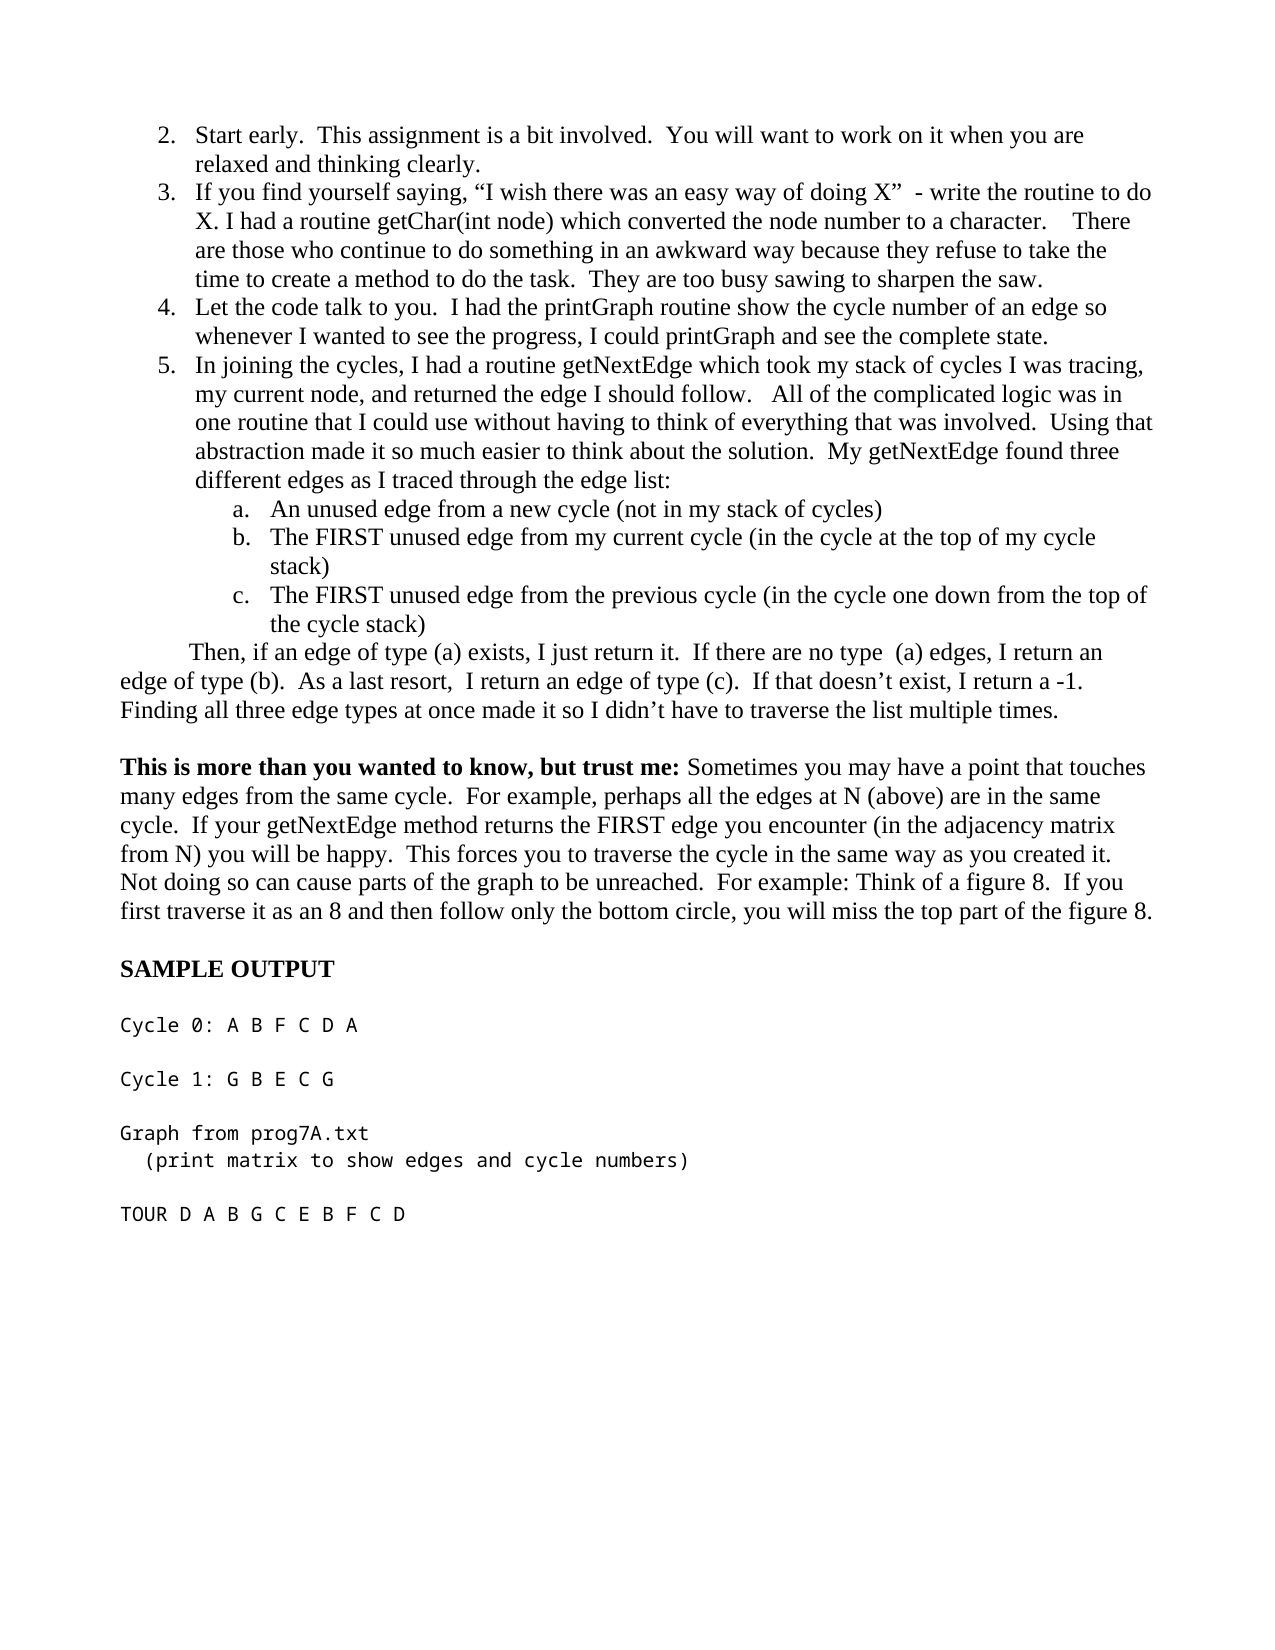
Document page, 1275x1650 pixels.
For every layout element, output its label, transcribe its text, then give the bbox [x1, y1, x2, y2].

text TOUR D A B G C E B F C D [120, 1200, 1155, 1227]
list The FIRST unused edge from my current cycle (in the cycle at the top of my cycle stack) [232, 522, 1155, 580]
list In joining the cycles, I had a routine getNextEdge which took my stack of cycles I was tracing, my current node, and returned the edge I should follow. All of the complicated logic was in one routine that I could use without having to think of everything that was involved. Using that abstraction made it so much easier to think about the solution. My getNextEdge found three different edges as I traced through the edge list: [157, 350, 1155, 494]
text (print matrix to show edges and cycle numbers) [120, 1146, 1155, 1173]
list Let the code talk to you. I had the printGraph routine show the cycle number of an edge so whenever I wanted to see the progress, I could printGraph and see the complete state. [157, 292, 1155, 350]
text Cycle 0: A B F C D A [120, 1011, 1155, 1038]
list An unused edge from a new cycle (not in my stack of cycles) [232, 494, 1155, 522]
text Cycle 1: G B E C G [120, 1065, 1155, 1092]
list If you find yourself saying, “I wish there was an easy way of doing X” - write the routine to do X. I had a routine getChar(int node) which converted the node number to a character. There are those who continue to do something in an awkward way because they refuse to take the time to create a method to do the task. They are too busy sawing to sharpen the saw. [157, 177, 1155, 292]
text SAMPLE OUTPUT [120, 954, 1155, 982]
text This is more than you wanted to know, but trust me: Sometimes you may have a point that touches many edges from the same cycle. For example, perhaps all the edges at N (above) are in the same cycle. If your getNextEdge method returns the FIRST edge you encounter (in the adjacency matrix from N) you will be happy. This forces you to traverse the cycle in the same way as you created it. Not doing so can cause parts of the graph to be unreached. For example: Think of a figure 8. If you first traverse it as an 8 and then follow only the bottom circle, you will miss the top part of the figure 8. [120, 752, 1155, 925]
list The FIRST unused edge from the previous cycle (in the cycle one down from the top of the cycle stack) [232, 580, 1155, 637]
text Then, if an edge of type (a) exists, I just return it. If there are no type (a) edges, I return an edge of type (b). As a last resort, I return an edge of type (c). If that doesn’t exist, I return a -1. Finding all three edge types at once made it so I didn’t have to traverse the list multiple times. [120, 637, 1155, 724]
text Graph from prog7A.txt [120, 1119, 1155, 1146]
list Start early. This assignment is a bit involved. You will want to work on it when you are relaxed and thinking clearly. [157, 120, 1155, 177]
